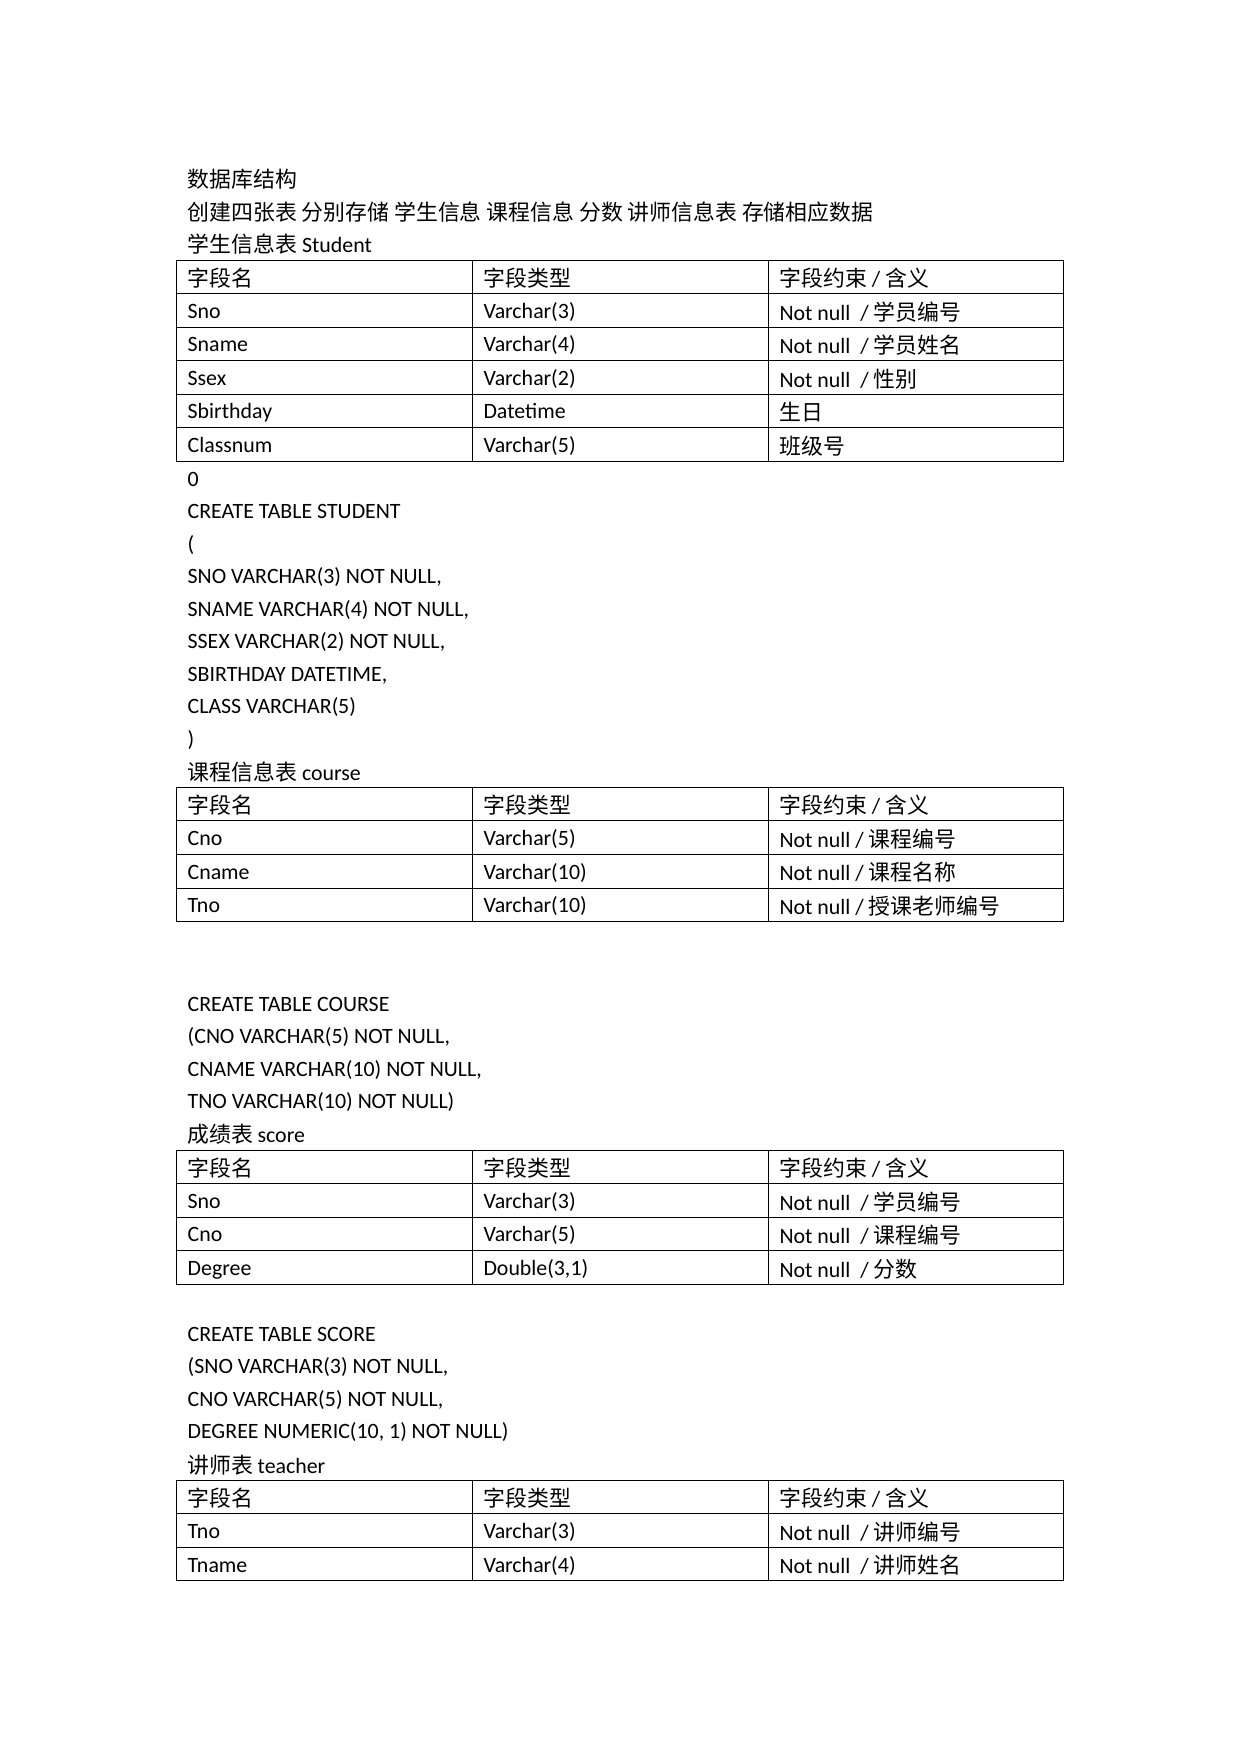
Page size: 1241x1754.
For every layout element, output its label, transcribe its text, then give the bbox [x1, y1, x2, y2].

table_header 字段约束 / 含义 [769, 261, 1063, 293]
table_cell Not null / 分数 [769, 1251, 1063, 1284]
table_cell Datetime [473, 395, 768, 427]
text (SNO VARCHAR(3) NOT NULL, [187, 1350, 1053, 1382]
table_cell Varchar(10) [473, 855, 768, 887]
table_header 字段名 [177, 788, 472, 820]
text CNO VARCHAR(5) NOT NULL, [187, 1382, 1053, 1415]
table_header 字段类型 [473, 261, 768, 293]
text ) [187, 722, 1053, 754]
table_cell Not null / 讲师编号 [769, 1514, 1063, 1547]
text CREATE TABLE COURSE [187, 987, 1053, 1019]
text SNO VARCHAR(3) NOT NULL, [187, 559, 1053, 592]
text SNAME VARCHAR(4) NOT NULL, [187, 592, 1053, 624]
text TNO VARCHAR(10) NOT NULL) [187, 1084, 1053, 1117]
text CREATE TABLE SCORE [187, 1317, 1053, 1350]
table_cell Varchar(2) [473, 361, 768, 394]
text DEGREE NUMERIC(10, 1) NOT NULL) [187, 1415, 1053, 1447]
text (CNO VARCHAR(5) NOT NULL, [187, 1019, 1053, 1052]
table_cell Not null / 课程名称 [769, 855, 1063, 887]
table_cell Not null / 授课老师编号 [769, 889, 1063, 921]
text CLASS VARCHAR(5) [187, 689, 1053, 722]
table_header 字段名 [177, 261, 472, 293]
table_cell Not null / 课程编号 [769, 1218, 1063, 1250]
text 数据库结构 [187, 162, 1053, 194]
table_cell Varchar(3) [473, 294, 768, 327]
table_cell Tname [177, 1548, 472, 1580]
table_cell Tno [177, 1514, 472, 1547]
table_cell Ssex [177, 361, 472, 394]
text SBIRTHDAY DATETIME, [187, 657, 1053, 689]
table_cell Cname [177, 855, 472, 887]
text 课程信息表 course [187, 754, 1053, 787]
table_cell Cno [177, 821, 472, 854]
table_cell Classnum [177, 428, 472, 461]
table_cell 生日 [769, 395, 1063, 427]
table_cell Varchar(3) [473, 1184, 768, 1217]
table_cell Varchar(4) [473, 328, 768, 360]
table_cell Varchar(3) [473, 1514, 768, 1547]
table_cell Sbirthday [177, 395, 472, 427]
text CREATE TABLE STUDENT [187, 494, 1053, 527]
text CNAME VARCHAR(10) NOT NULL, [187, 1052, 1053, 1084]
text 0 [187, 462, 1053, 494]
table_header 字段约束 / 含义 [769, 1481, 1063, 1513]
table_cell Double(3,1) [473, 1251, 768, 1284]
table_header 字段类型 [473, 1151, 768, 1183]
text 创建四张表 分别存储 学生信息 课程信息 分数 讲师信息表 存储相应数据 [187, 194, 1053, 227]
table_cell Not null / 性别 [769, 361, 1063, 394]
table_cell Varchar(5) [473, 1218, 768, 1250]
text 学生信息表 Student [187, 227, 1053, 259]
table_header 字段类型 [473, 1481, 768, 1513]
text 讲师表teacher [187, 1447, 1053, 1480]
table_cell Cno [177, 1218, 472, 1250]
table_header 字段类型 [473, 788, 768, 820]
table_cell Not null / 学员编号 [769, 1184, 1063, 1217]
table_header 字段约束 / 含义 [769, 788, 1063, 820]
table_cell 班级号 [769, 428, 1063, 461]
text SSEX VARCHAR(2) NOT NULL, [187, 624, 1053, 657]
text 成绩表score [187, 1117, 1053, 1149]
table_cell Sno [177, 294, 472, 327]
table_cell Not null / 课程编号 [769, 821, 1063, 854]
table_header 字段约束 / 含义 [769, 1151, 1063, 1183]
table_cell Varchar(5) [473, 428, 768, 461]
table_cell Degree [177, 1251, 472, 1284]
text ( [187, 527, 1053, 559]
table_cell Tno [177, 889, 472, 921]
table_cell Sno [177, 1184, 472, 1217]
table_cell Not null / 讲师姓名 [769, 1548, 1063, 1580]
table_header 字段名 [177, 1481, 472, 1513]
table_cell Not null / 学员姓名 [769, 328, 1063, 360]
table_cell Varchar(5) [473, 821, 768, 854]
table_cell Not null / 学员编号 [769, 294, 1063, 327]
table_header 字段名 [177, 1151, 472, 1183]
table_cell Varchar(4) [473, 1548, 768, 1580]
table_cell Varchar(10) [473, 889, 768, 921]
table_cell Sname [177, 328, 472, 360]
